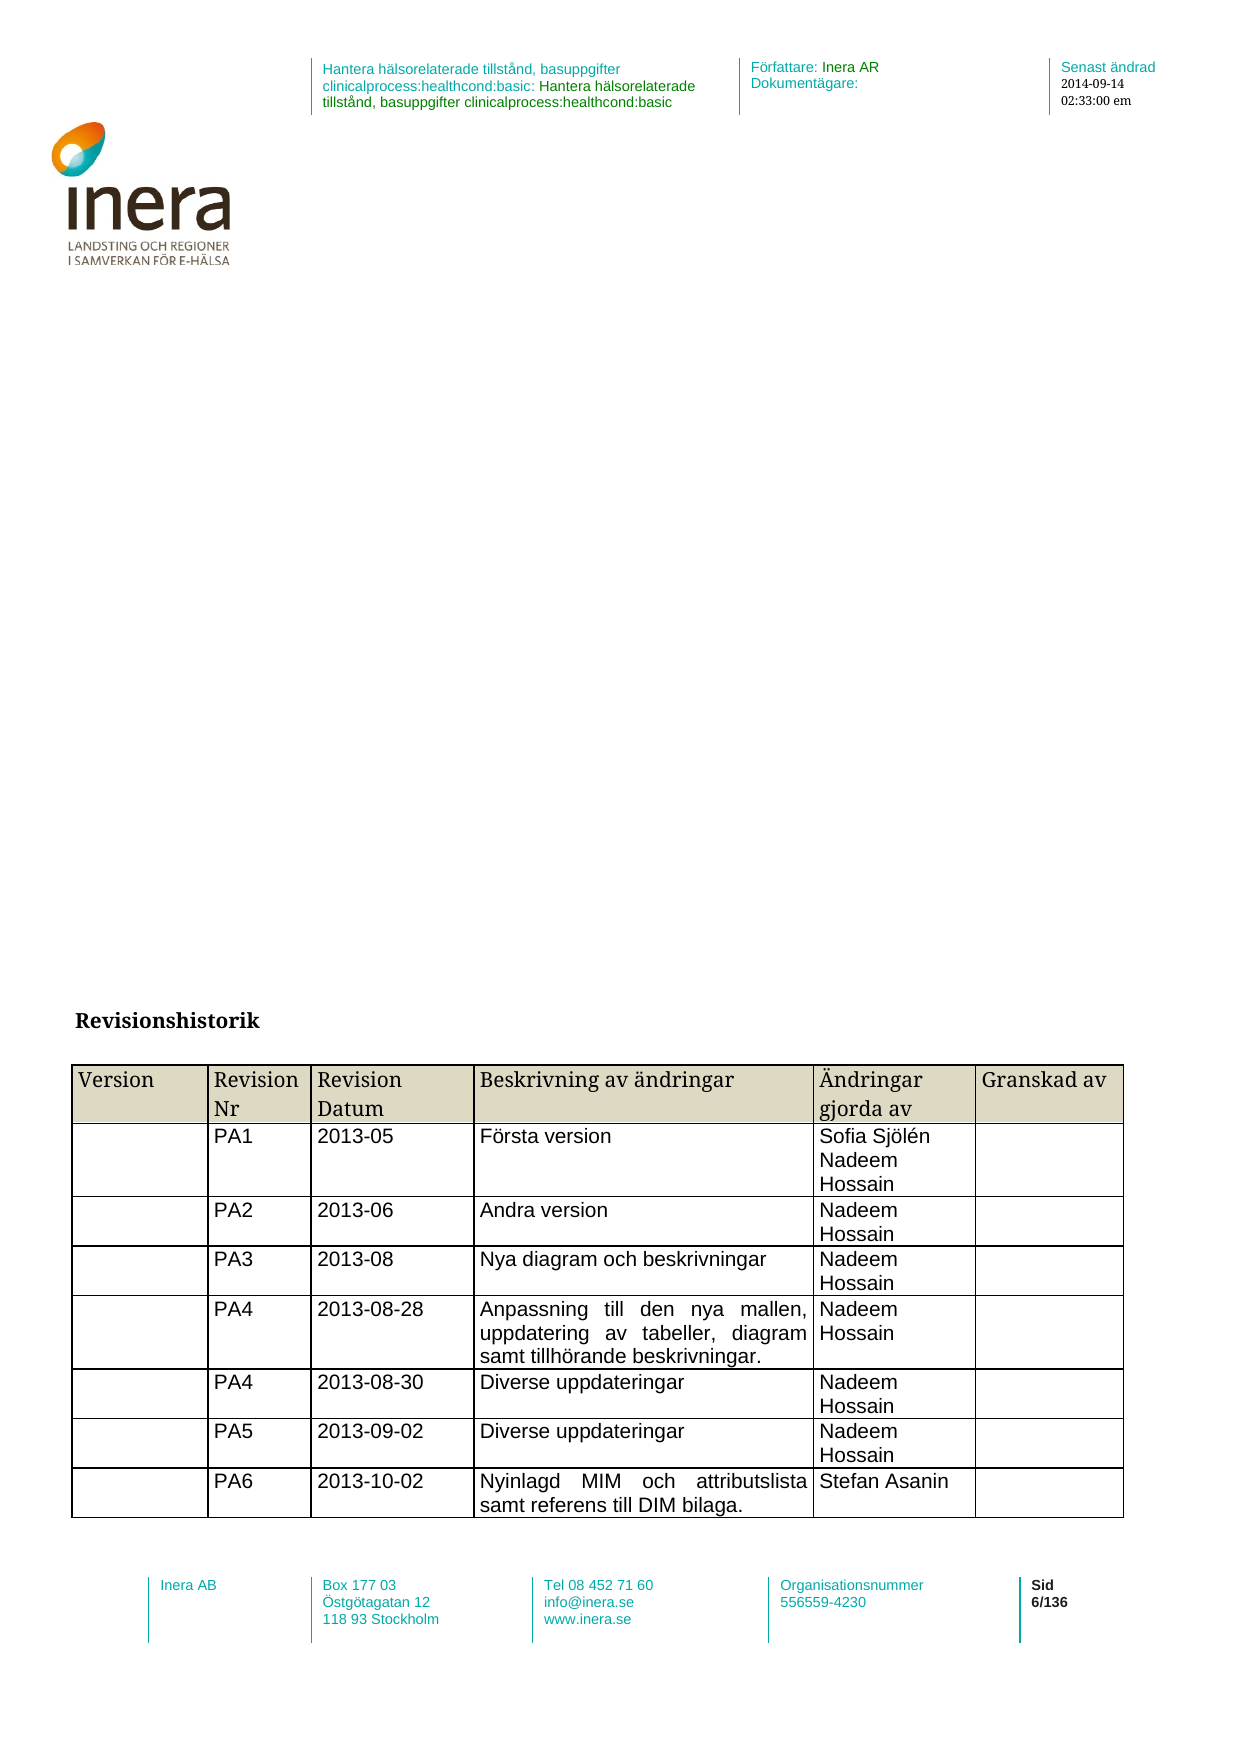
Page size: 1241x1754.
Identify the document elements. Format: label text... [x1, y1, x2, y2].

table_cell [976, 1247, 1123, 1295]
table_cell Nadeem Hossain [814, 1247, 975, 1295]
table_header Revision Datum [312, 1066, 473, 1122]
table_cell PA4 [209, 1370, 310, 1418]
table_cell 2013-09-02 [312, 1419, 473, 1467]
table_cell PA4 [209, 1296, 310, 1368]
table_cell PA5 [209, 1419, 310, 1467]
table_cell Sofia Sjölén Nadeem Hossain [814, 1124, 975, 1196]
table_header Revision Nr [209, 1066, 310, 1122]
table_cell [73, 1296, 207, 1368]
table_cell Första version [475, 1124, 813, 1196]
table_cell 2013-05 [312, 1124, 473, 1196]
picture [51, 122, 230, 265]
table_header Version [73, 1066, 207, 1122]
table_cell Andra version [475, 1197, 813, 1245]
table_cell Nyinlagd MIM och attributslista samt referens till DIM bilaga. [475, 1469, 813, 1517]
table_cell 2013-06 [312, 1197, 473, 1245]
table_cell 2013-08 [312, 1247, 473, 1295]
table_cell 2013-08-30 [312, 1370, 473, 1418]
table_cell [976, 1296, 1123, 1368]
text Revisionshistorik [75, 1006, 1165, 1035]
table_cell [976, 1370, 1123, 1418]
table_cell [976, 1197, 1123, 1245]
table_cell [73, 1370, 207, 1418]
table_cell Nya diagram och beskrivningar [475, 1247, 813, 1295]
table_cell Nadeem Hossain [814, 1296, 975, 1368]
table_cell PA1 [209, 1124, 310, 1196]
table_cell Nadeem Hossain [814, 1197, 975, 1245]
table_cell [976, 1124, 1123, 1196]
table_header Ändringar gjorda av [814, 1066, 975, 1122]
table_cell Diverse uppdateringar [475, 1370, 813, 1418]
table_cell [976, 1419, 1123, 1467]
table_cell [73, 1247, 207, 1295]
table_cell 2013-10-02 [312, 1469, 473, 1517]
table_cell Anpassning till den nya mallen, uppdatering av tabeller, diagram samt tillhörande beskrivningar. [475, 1296, 813, 1368]
table_cell Nadeem Hossain [814, 1419, 975, 1467]
table_cell PA3 [209, 1247, 310, 1295]
table_cell PA6 [209, 1469, 310, 1517]
table_cell PA2 [209, 1197, 310, 1245]
table_cell [73, 1124, 207, 1196]
table_cell [73, 1419, 207, 1467]
table_cell Stefan Asanin [814, 1469, 975, 1517]
table_cell Nadeem Hossain [814, 1370, 975, 1418]
table_cell [73, 1197, 207, 1245]
table_cell 2013-08-28 [312, 1296, 473, 1368]
table_header Beskrivning av ändringar [475, 1066, 813, 1122]
table_cell Diverse uppdateringar [475, 1419, 813, 1467]
table_cell [976, 1469, 1123, 1517]
table_cell [73, 1469, 207, 1517]
table_header Granskad av [976, 1066, 1123, 1122]
